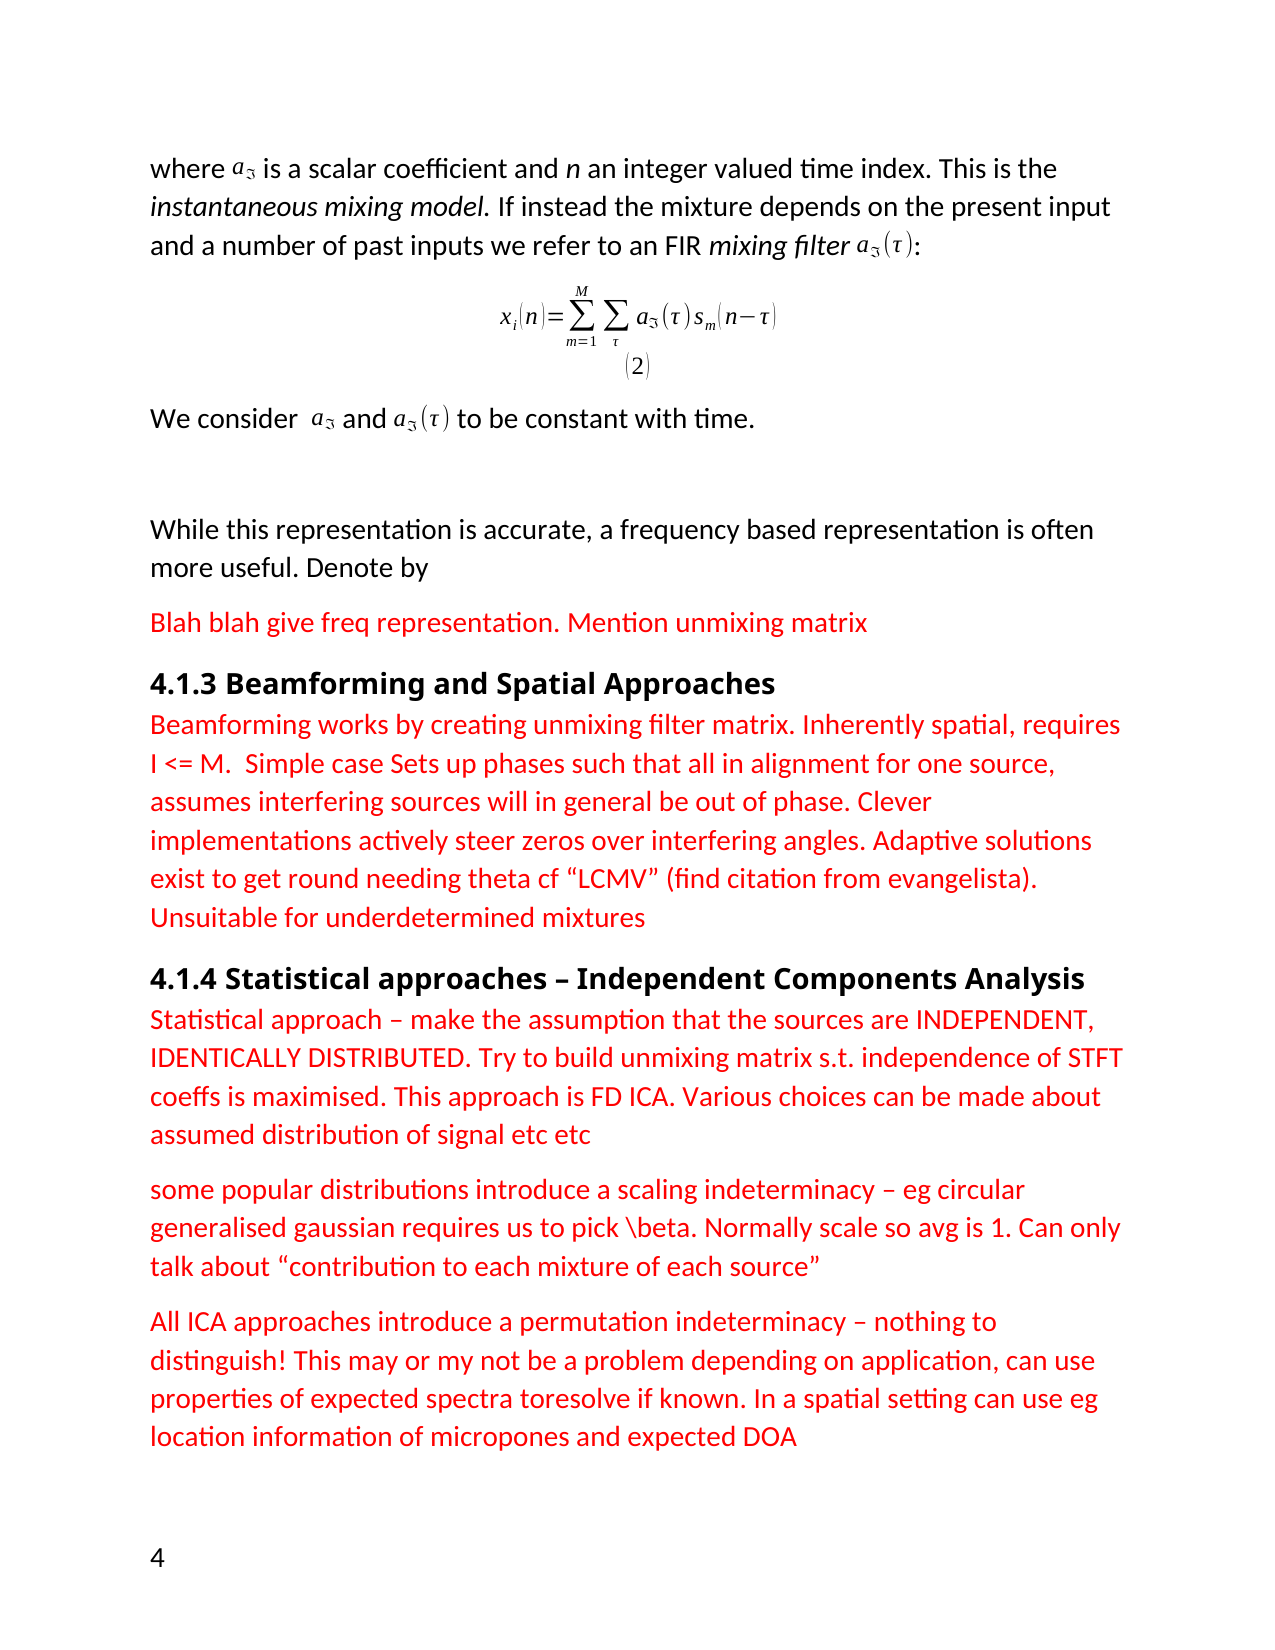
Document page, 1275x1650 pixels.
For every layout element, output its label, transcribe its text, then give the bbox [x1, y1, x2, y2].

text We consider and to be constant with time. [150, 401, 1125, 436]
text some popular distributions introduce a scaling indeterminacy – eg circular generalised gaussian requires us to pick \beta. Normally scale so avg is 1. Can only talk about “contribution to each mixture of each source” [150, 1171, 1125, 1284]
subtitle Statistical approaches – Independent Components Analysis [150, 958, 1125, 998]
text Blah blah give freq representation. Mention unmixing matrix [150, 604, 1125, 640]
text Statistical approach – make the assumption that the sources are INDEPENDENT, IDENTICALLY DISTRIBUTED. Try to build unmixing matrix s.t. independence of STFT coeffs is maximised. This approach is FD ICA. Various choices can be made about assumed distribution of signal etc etc [150, 1001, 1125, 1152]
text where is a scalar coefficient and n an integer valued time index. This is the instantaneous mixing model. If instead the mixture depends on the present input and a number of past inputs we refer to an FIR mixing filter : [150, 150, 1125, 262]
text While this representation is accurate, a frequency based representation is often more useful. Denote by [150, 511, 1125, 585]
text Beamforming works by creating unmixing filter matrix. Inherently spatial, requires I <= M. Simple case Sets up phases such that all in alignment for one source, assumes interfering sources will in general be out of phase. Clever implementations actively steer zeros over interfering angles. Adaptive solutions exist to get round needing theta cf “LCMV” (find citation from evangelista). Unsuitable for underdetermined mixtures [150, 706, 1125, 934]
subtitle Beamforming and Spatial Approaches [150, 664, 1125, 703]
text All ICA approaches introduce a permutation indeterminacy – nothing to distinguish! This may or my not be a problem depending on application, can use properties of expected spectra toresolve if known. In a spatial setting can use eg location information of micropones and expected DOA [150, 1303, 1125, 1454]
